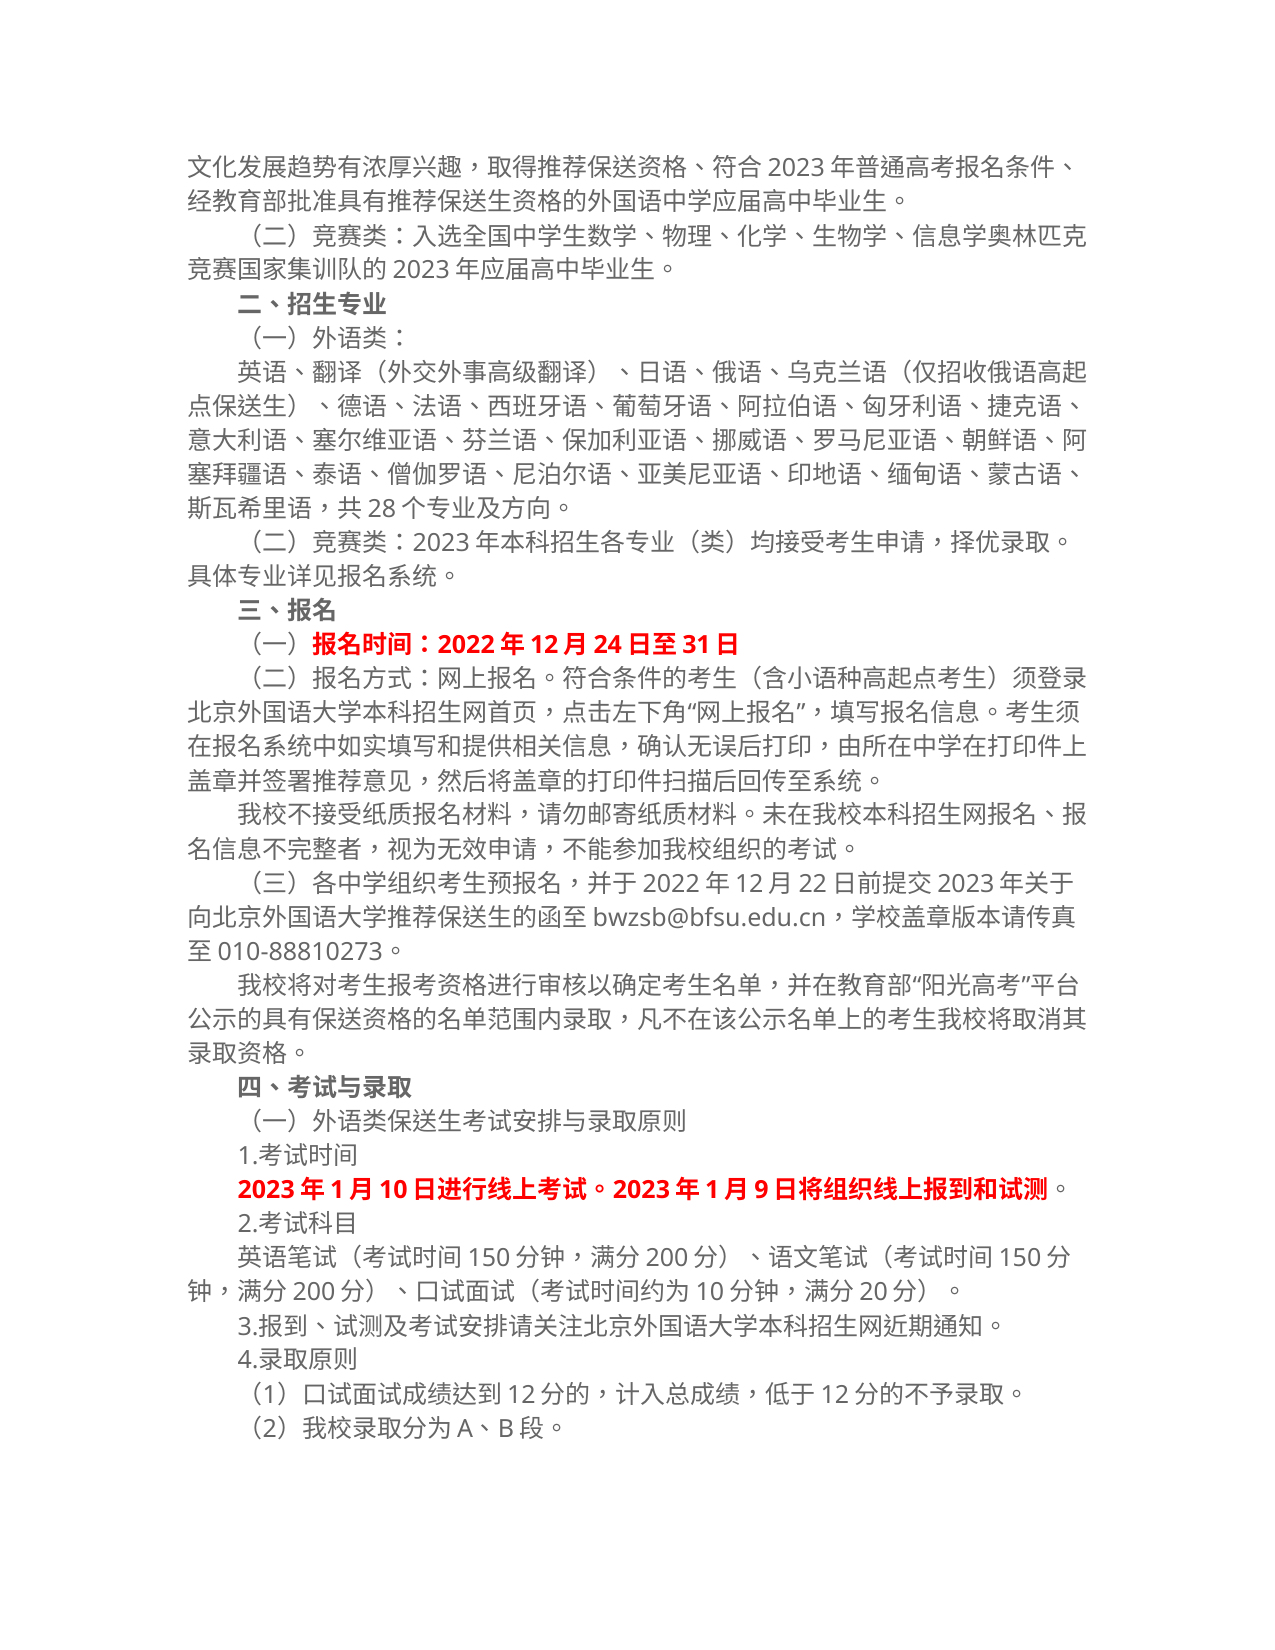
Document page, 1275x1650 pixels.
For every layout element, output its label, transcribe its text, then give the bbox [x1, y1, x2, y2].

text （二）报名方式：网上报名。符合条件的考生（含小语种高起点考生）须登录北京外国语大学本科招生网首页，点击左下角“网上报名”，填写报名信息。考生须在报名系统中如实填写和提供相关信息，确认无误后打印，由所在中学在打印件上盖章并签署推荐意见，然后将盖章的打印件扫描后回传至系统。 [187, 661, 1087, 797]
text 3.报到、试测及考试安排请关注北京外国语大学本科招生网近期通知。 [187, 1308, 1087, 1342]
text （1）口试面试成绩达到12分的，计入总成绩，低于12分的不予录取。 [187, 1376, 1087, 1410]
text 4.录取原则 [187, 1342, 1087, 1376]
text （一）外语类： [187, 320, 1087, 354]
text （二）竞赛类：入选全国中学生数学、物理、化学、生物学、信息学奥林匹克竞赛国家集训队的2023年应届高中毕业生。 [187, 218, 1087, 286]
text （三）各中学组织考生预报名，并于2022年12月22日前提交2023年关于向北京外国语大学推荐保送生的函至bwzsb@bfsu.edu.cn，学校盖章版本请传真至010-88810273。 [187, 865, 1087, 967]
text （一）外语类保送生考试安排与录取原则 [187, 1104, 1087, 1138]
text 英语、翻译（外交外事高级翻译）、日语、俄语、乌克兰语（仅招收俄语高起点保送生）、德语、法语、西班牙语、葡萄牙语、阿拉伯语、匈牙利语、捷克语、意大利语、塞尔维亚语、芬兰语、保加利亚语、挪威语、罗马尼亚语、朝鲜语、阿塞拜疆语、泰语、僧伽罗语、尼泊尔语、亚美尼亚语、印地语、缅甸语、蒙古语、斯瓦希里语，共28个专业及方向。 [187, 354, 1087, 525]
text 英语笔试（考试时间150分钟，满分200分）、语文笔试（考试时间150分钟，满分200分）、口试面试（考试时间约为10分钟，满分20分）。 [187, 1240, 1087, 1308]
text 三、报名 [187, 593, 1087, 627]
text 二、招生专业 [187, 286, 1087, 320]
text 1.考试时间 [187, 1138, 1087, 1172]
text 2023年1月10日进行线上考试。2023年1月9日将组织线上报到和试测。 [187, 1172, 1087, 1206]
text 2.考试科目 [187, 1206, 1087, 1240]
text 四、考试与录取 [187, 1070, 1087, 1104]
text （2）我校录取分为A、B段。 [187, 1410, 1087, 1490]
text 我校将对考生报考资格进行审核以确定考生名单，并在教育部“阳光高考”平台公示的具有保送资格的名单范围内录取，凡不在该公示名单上的考生我校将取消其录取资格。 [187, 967, 1087, 1070]
text （二）竞赛类：2023年本科招生各专业（类）均接受考生申请，择优录取。具体专业详见报名系统。 [187, 525, 1087, 593]
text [187, 150, 1087, 218]
text 我校不接受纸质报名材料，请勿邮寄纸质材料。未在我校本科招生网报名、报名信息不完整者，视为无效申请，不能参加我校组织的考试。 [187, 797, 1087, 865]
text （一）报名时间：2022年12月24日至31日 [187, 627, 1087, 661]
